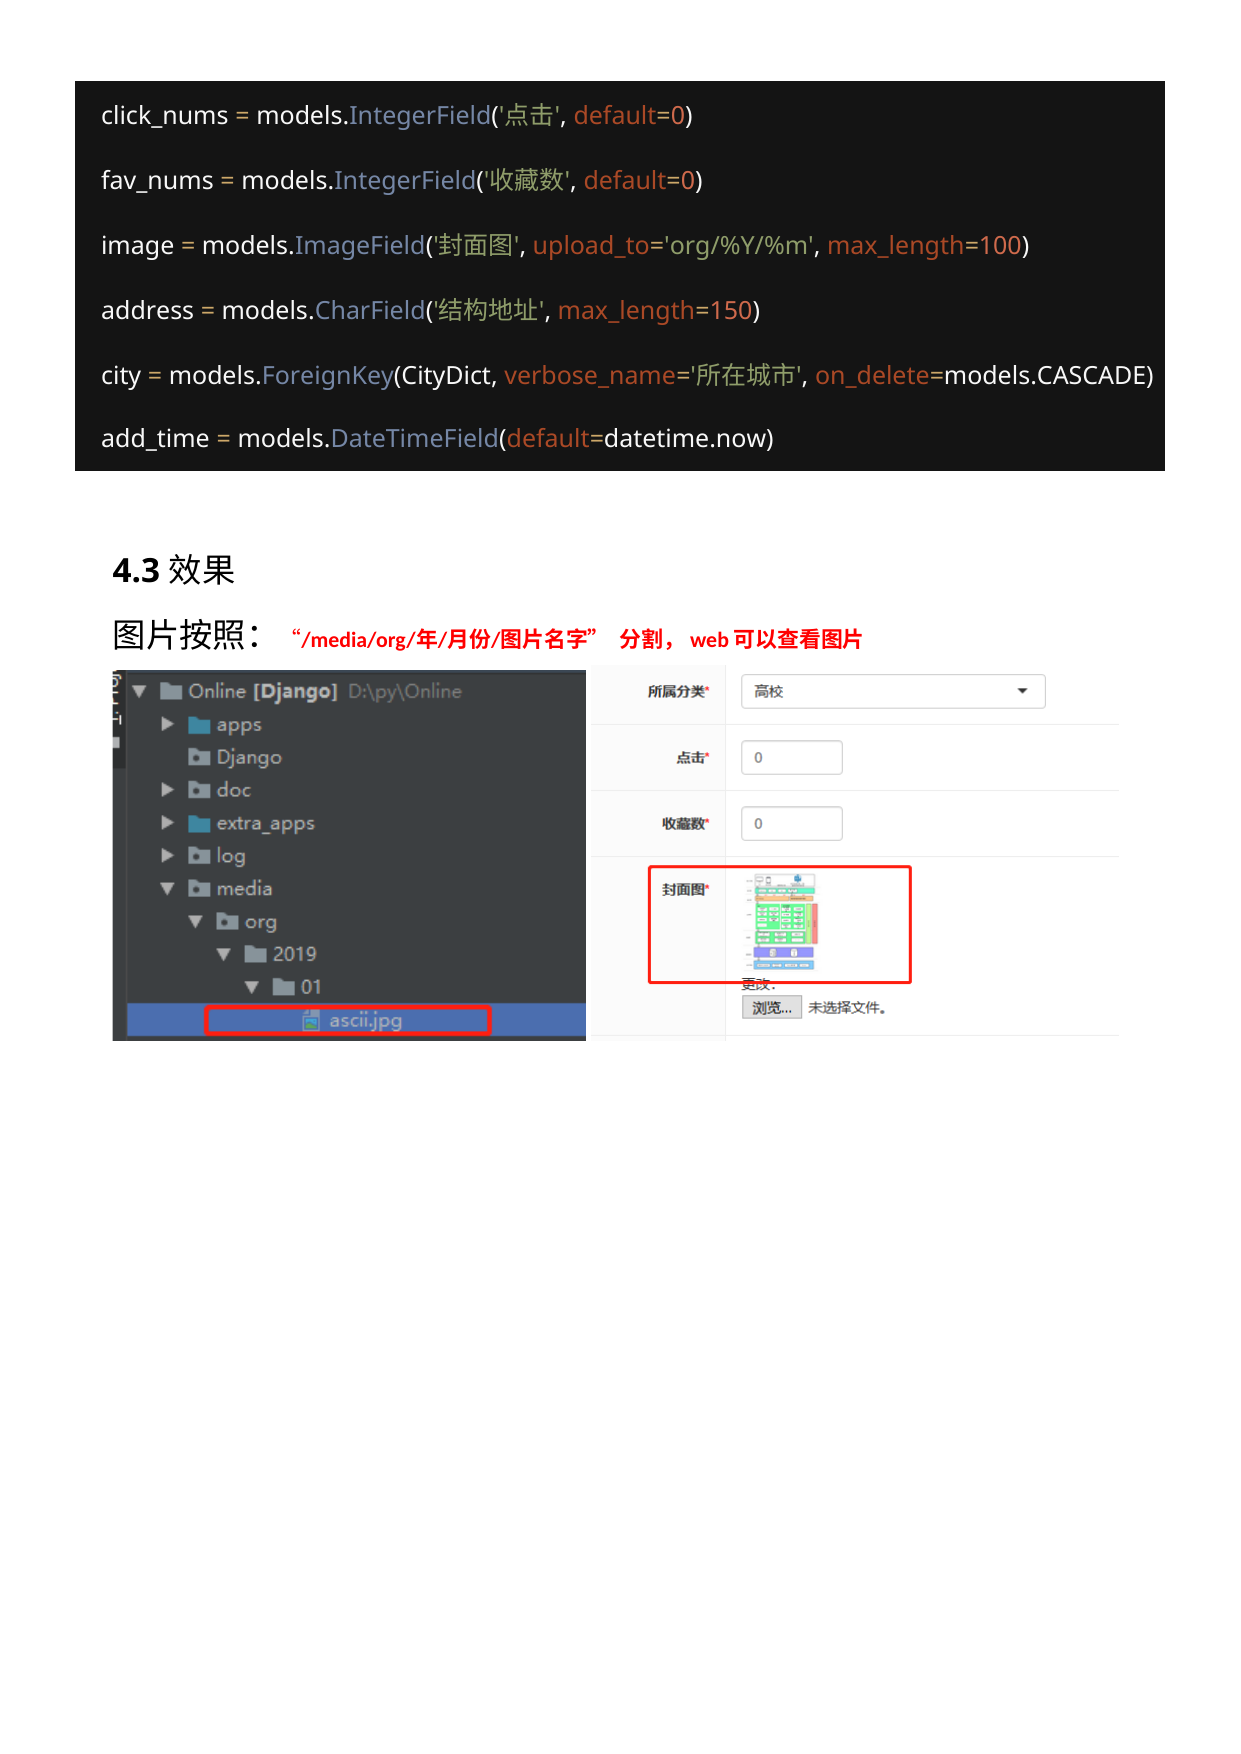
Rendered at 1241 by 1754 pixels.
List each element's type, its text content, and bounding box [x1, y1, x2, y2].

list 4.3 效果 [112, 536, 1165, 601]
picture [591, 665, 1119, 1041]
picture [112, 670, 586, 1041]
list 图片按照：“/media/org/年/月份/图片名字” 分割， web可以查看图片 [112, 601, 1165, 666]
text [75, 81, 1165, 471]
